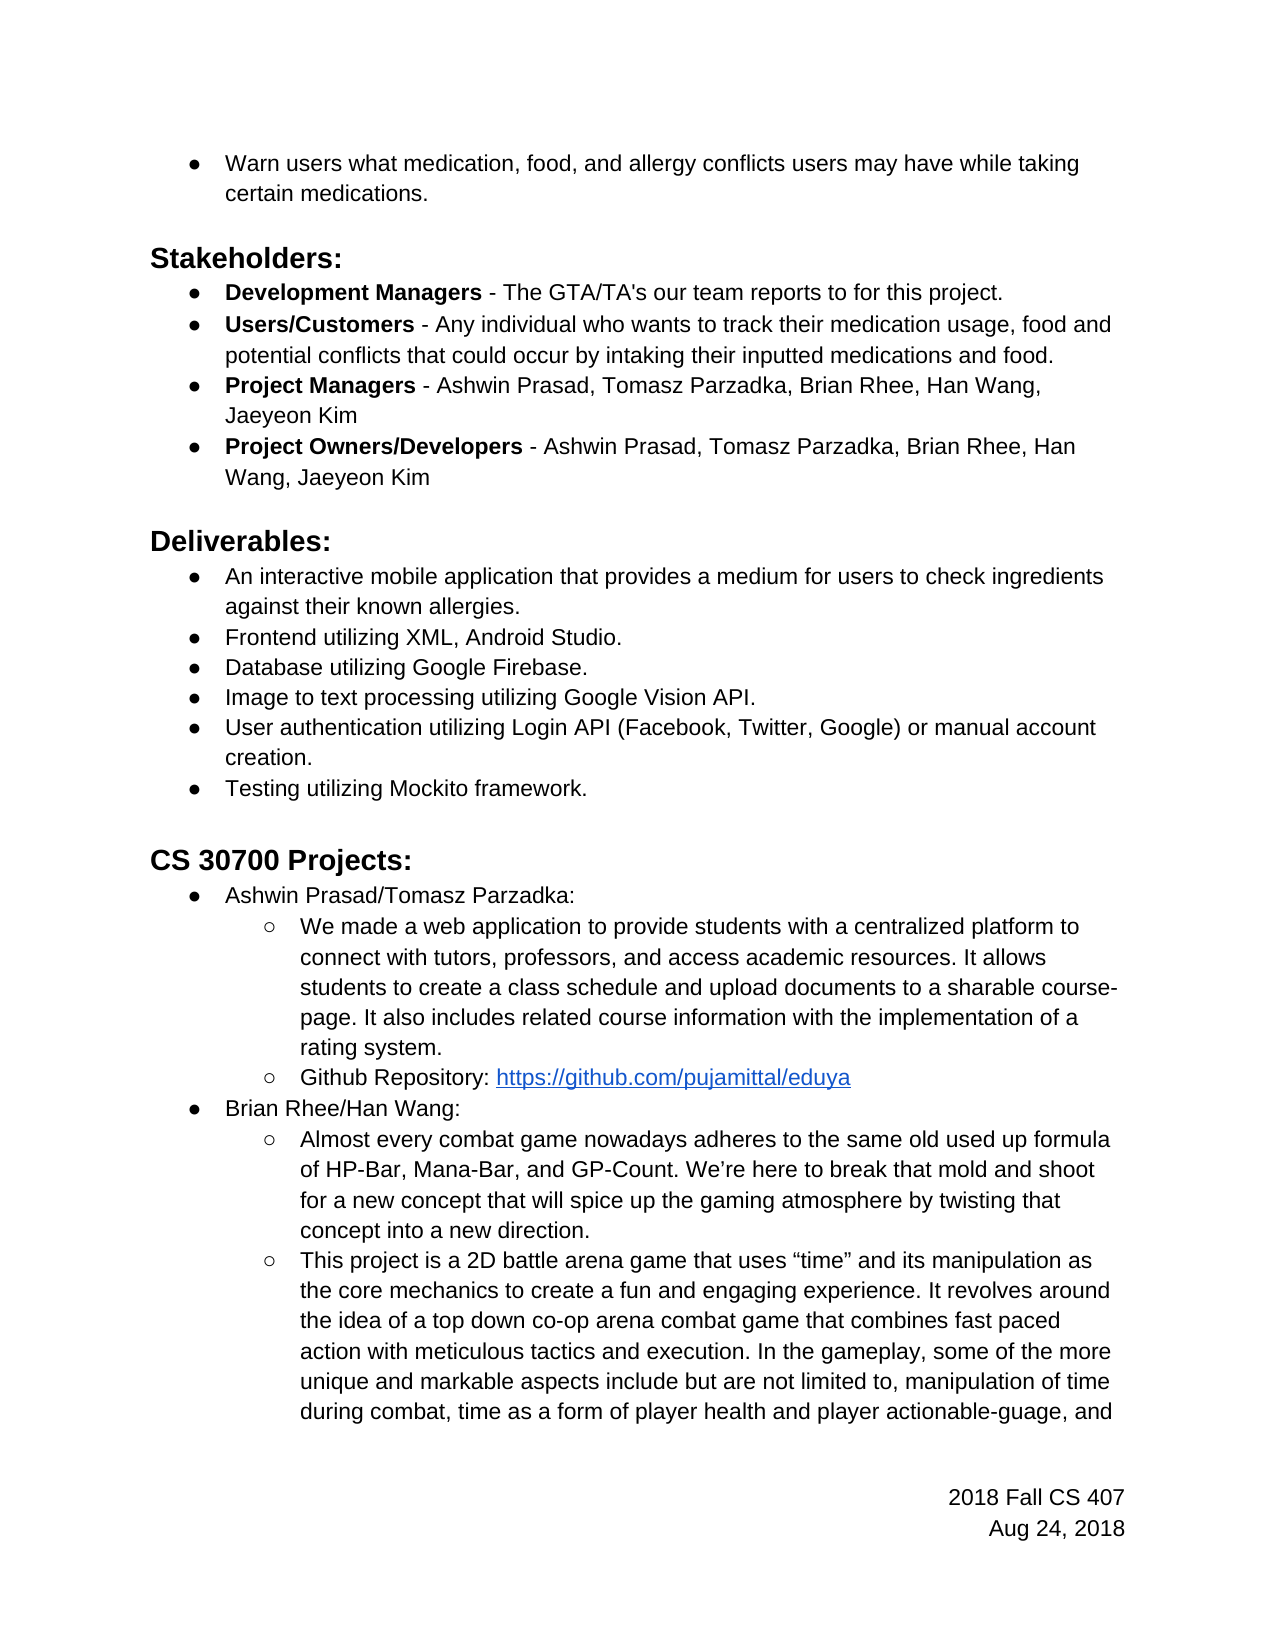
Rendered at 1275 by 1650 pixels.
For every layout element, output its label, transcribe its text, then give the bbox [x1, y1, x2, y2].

list We made a web application to provide students with a centralized platform to connect with tutors, professors, and access academic resources. It allows students to create a class schedule and upload documents to a sharable course-page. It also includes related course information with the implementation of a rating system. [262, 913, 1125, 1061]
list Development Managers - The GTA/TA's our team reports to for this project. [187, 279, 1125, 307]
list Project Managers - Ashwin Prasad, Tomasz Parzadka, Brian Rhee, Han Wang, Jaeyeon Kim [187, 372, 1125, 429]
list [262, 1247, 1125, 1424]
list Project Owners/Developers - Ashwin Prasad, Tomasz Parzadka, Brian Rhee, Han Wang, Jaeyeon Kim [187, 433, 1125, 490]
list Ashwin Prasad/Tomasz Parzadka: [187, 882, 1125, 909]
list Warn users what medication, food, and allergy conflicts users may have while taking certain medications. [187, 150, 1125, 207]
list Brian Rhee/Han Wang: [187, 1094, 1125, 1122]
list Image to text processing utilizing Google Vision API. [187, 684, 1125, 710]
text Deliverables: [150, 524, 1125, 558]
list An interactive mobile application that provides a medium for users to check ingredients against their known allergies. [187, 563, 1125, 619]
list Github Repository: https://github.com/pujamittal/eduya [262, 1064, 1125, 1091]
list Testing utilizing Mockito framework. [187, 774, 1125, 801]
list Users/Customers - Any individual who wants to track their medication usage, food and potential conflicts that could occur by intaking their inputted medications and food. [187, 311, 1125, 368]
list Almost every combat game nowadays adheres to the same old used up formula of HP-Bar, Mana-Bar, and GP-Count. We’re here to break that mold and shoot for a new concept that will spice up the gaming atmosphere by twisting that concept into a new direction. [262, 1126, 1125, 1243]
list Frontend utilizing XML, Android Studio. [187, 623, 1125, 650]
list User authentication utilizing Login API (Facebook, Twitter, Google) or manual account creation. [187, 714, 1125, 771]
text CS 30700 Projects: [150, 805, 1125, 877]
list Database utilizing Google Firebase. [187, 654, 1125, 680]
text Stakeholders: [150, 241, 1125, 274]
